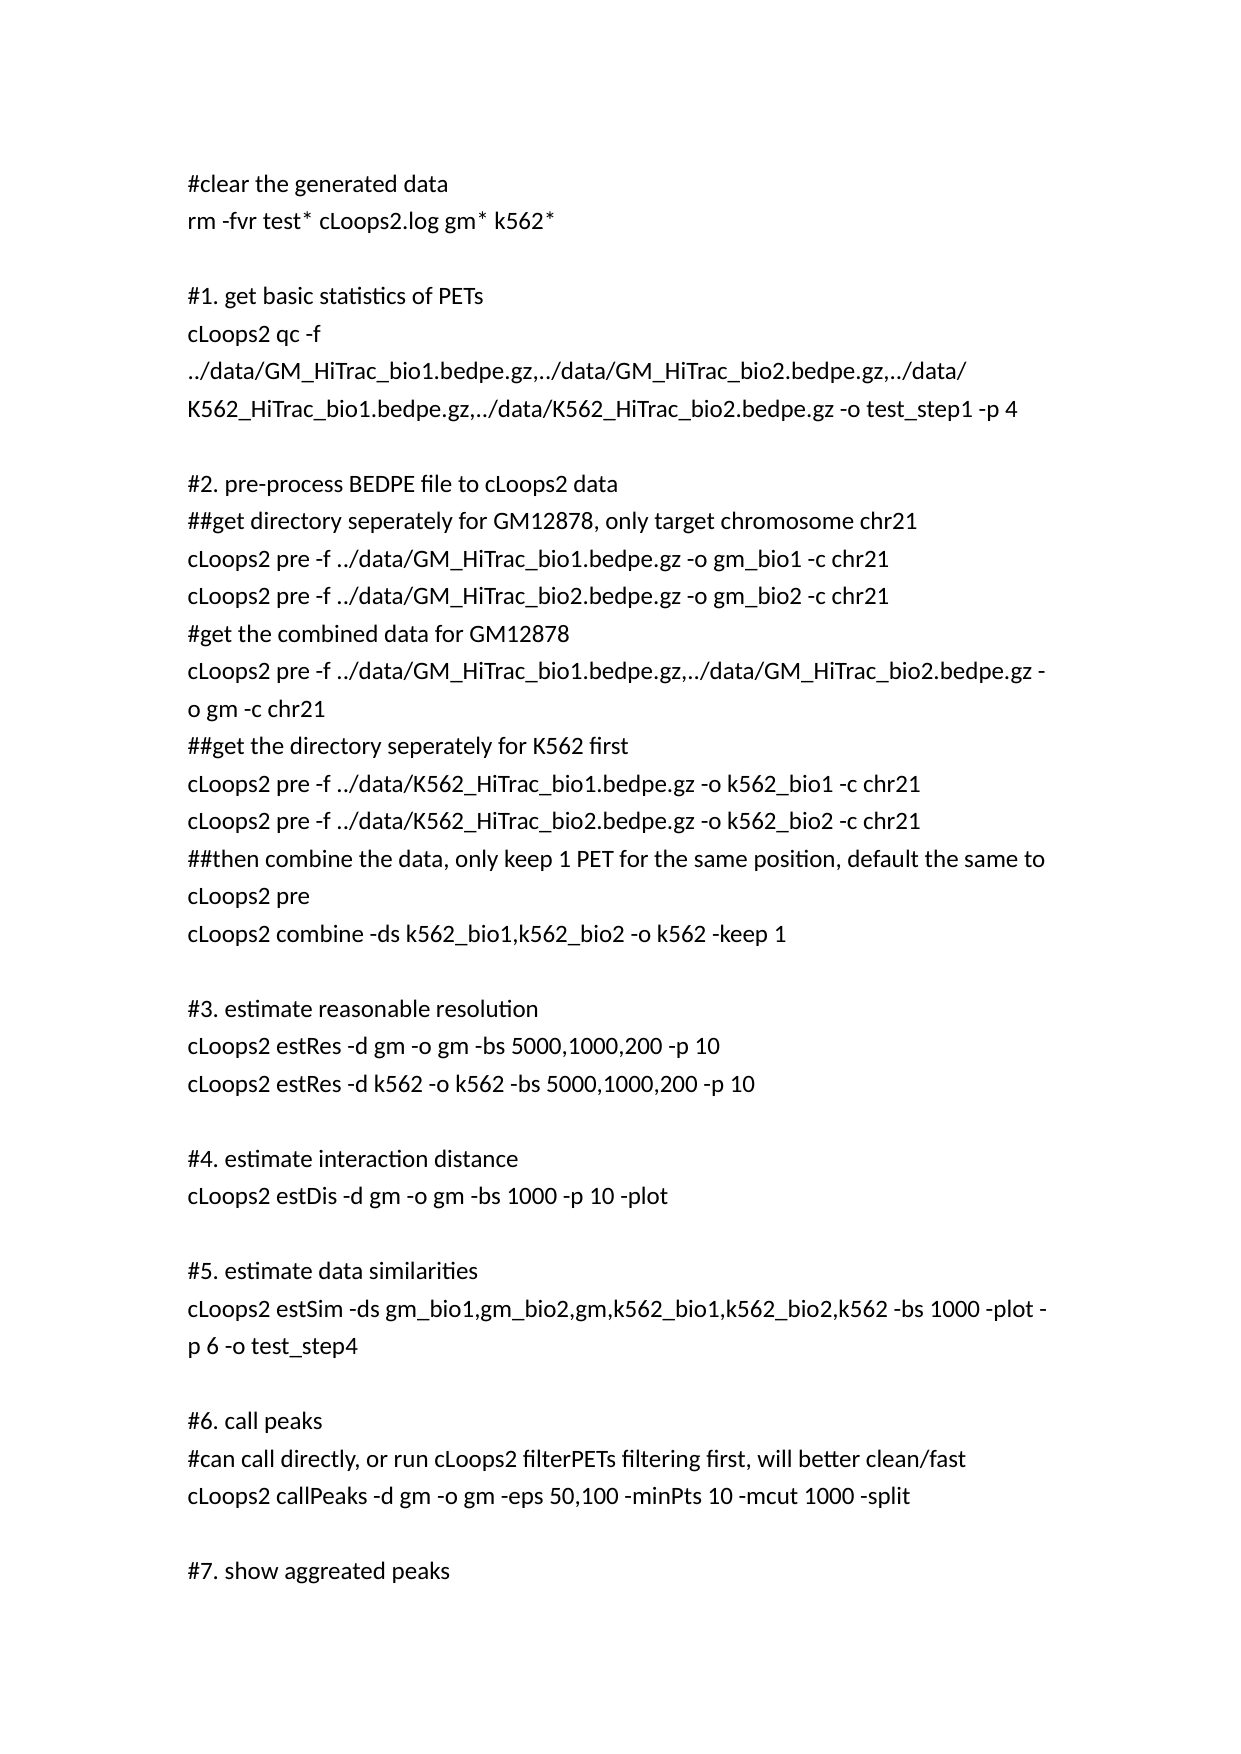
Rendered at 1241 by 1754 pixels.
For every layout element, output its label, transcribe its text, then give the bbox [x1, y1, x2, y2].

text ##get the directory seperately for K562 first [187, 727, 1053, 764]
text #5. estimate data similarities [187, 1252, 1053, 1289]
text #clear the generated data [187, 164, 1053, 202]
text rm -fvr test* cLoops2.log gm* k562* [187, 202, 1053, 239]
text cLoops2 estRes -d gm -o gm -bs 5000,1000,200 -p 10 [187, 1027, 1053, 1064]
text #7. show aggreated peaks [187, 1552, 1053, 1589]
text cLoops2 pre -f ../data/GM_HiTrac_bio2.bedpe.gz -o gm_bio2 -c chr21 [187, 577, 1053, 614]
text #can call directly, or run cLoops2 filterPETs filtering first, will better clean/fast [187, 1439, 1053, 1477]
text #2. pre-process BEDPE file to cLoops2 data [187, 464, 1053, 502]
text cLoops2 estSim -ds gm_bio1,gm_bio2,gm,k562_bio1,k562_bio2,k562 -bs 1000 -plot -p 6 -o test_step4 [187, 1289, 1053, 1364]
text #3. estimate reasonable resolution [187, 989, 1053, 1027]
text cLoops2 estRes -d k562 -o k562 -bs 5000,1000,200 -p 10 [187, 1064, 1053, 1102]
text cLoops2 pre -f ../data/GM_HiTrac_bio1.bedpe.gz,../data/GM_HiTrac_bio2.bedpe.gz -o gm -c chr21 [187, 652, 1053, 727]
text #get the combined data for GM12878 [187, 614, 1053, 652]
text ##get directory seperately for GM12878, only target chromosome chr21 [187, 502, 1053, 539]
text cLoops2 callPeaks -d gm -o gm -eps 50,100 -minPts 10 -mcut 1000 -split [187, 1477, 1053, 1514]
text ##then combine the data, only keep 1 PET for the same position, default the same to cLoops2 pre [187, 839, 1053, 914]
text cLoops2 qc -f ../data/GM_HiTrac_bio1.bedpe.gz,../data/GM_HiTrac_bio2.bedpe.gz,../data/K562_HiTrac_bio1.bedpe.gz,../data/K562_HiTrac_bio2.bedpe.gz -o test_step1 -p 4 [187, 314, 1053, 427]
text cLoops2 pre -f ../data/GM_HiTrac_bio1.bedpe.gz -o gm_bio1 -c chr21 [187, 539, 1053, 577]
text #4. estimate interaction distance [187, 1139, 1053, 1177]
text cLoops2 combine -ds k562_bio1,k562_bio2 -o k562 -keep 1 [187, 914, 1053, 952]
text #6. call peaks [187, 1402, 1053, 1439]
text #1. get basic statistics of PETs [187, 277, 1053, 314]
text cLoops2 pre -f ../data/K562_HiTrac_bio1.bedpe.gz -o k562_bio1 -c chr21 [187, 764, 1053, 802]
text cLoops2 estDis -d gm -o gm -bs 1000 -p 10 -plot [187, 1177, 1053, 1214]
text cLoops2 pre -f ../data/K562_HiTrac_bio2.bedpe.gz -o k562_bio2 -c chr21 [187, 802, 1053, 839]
